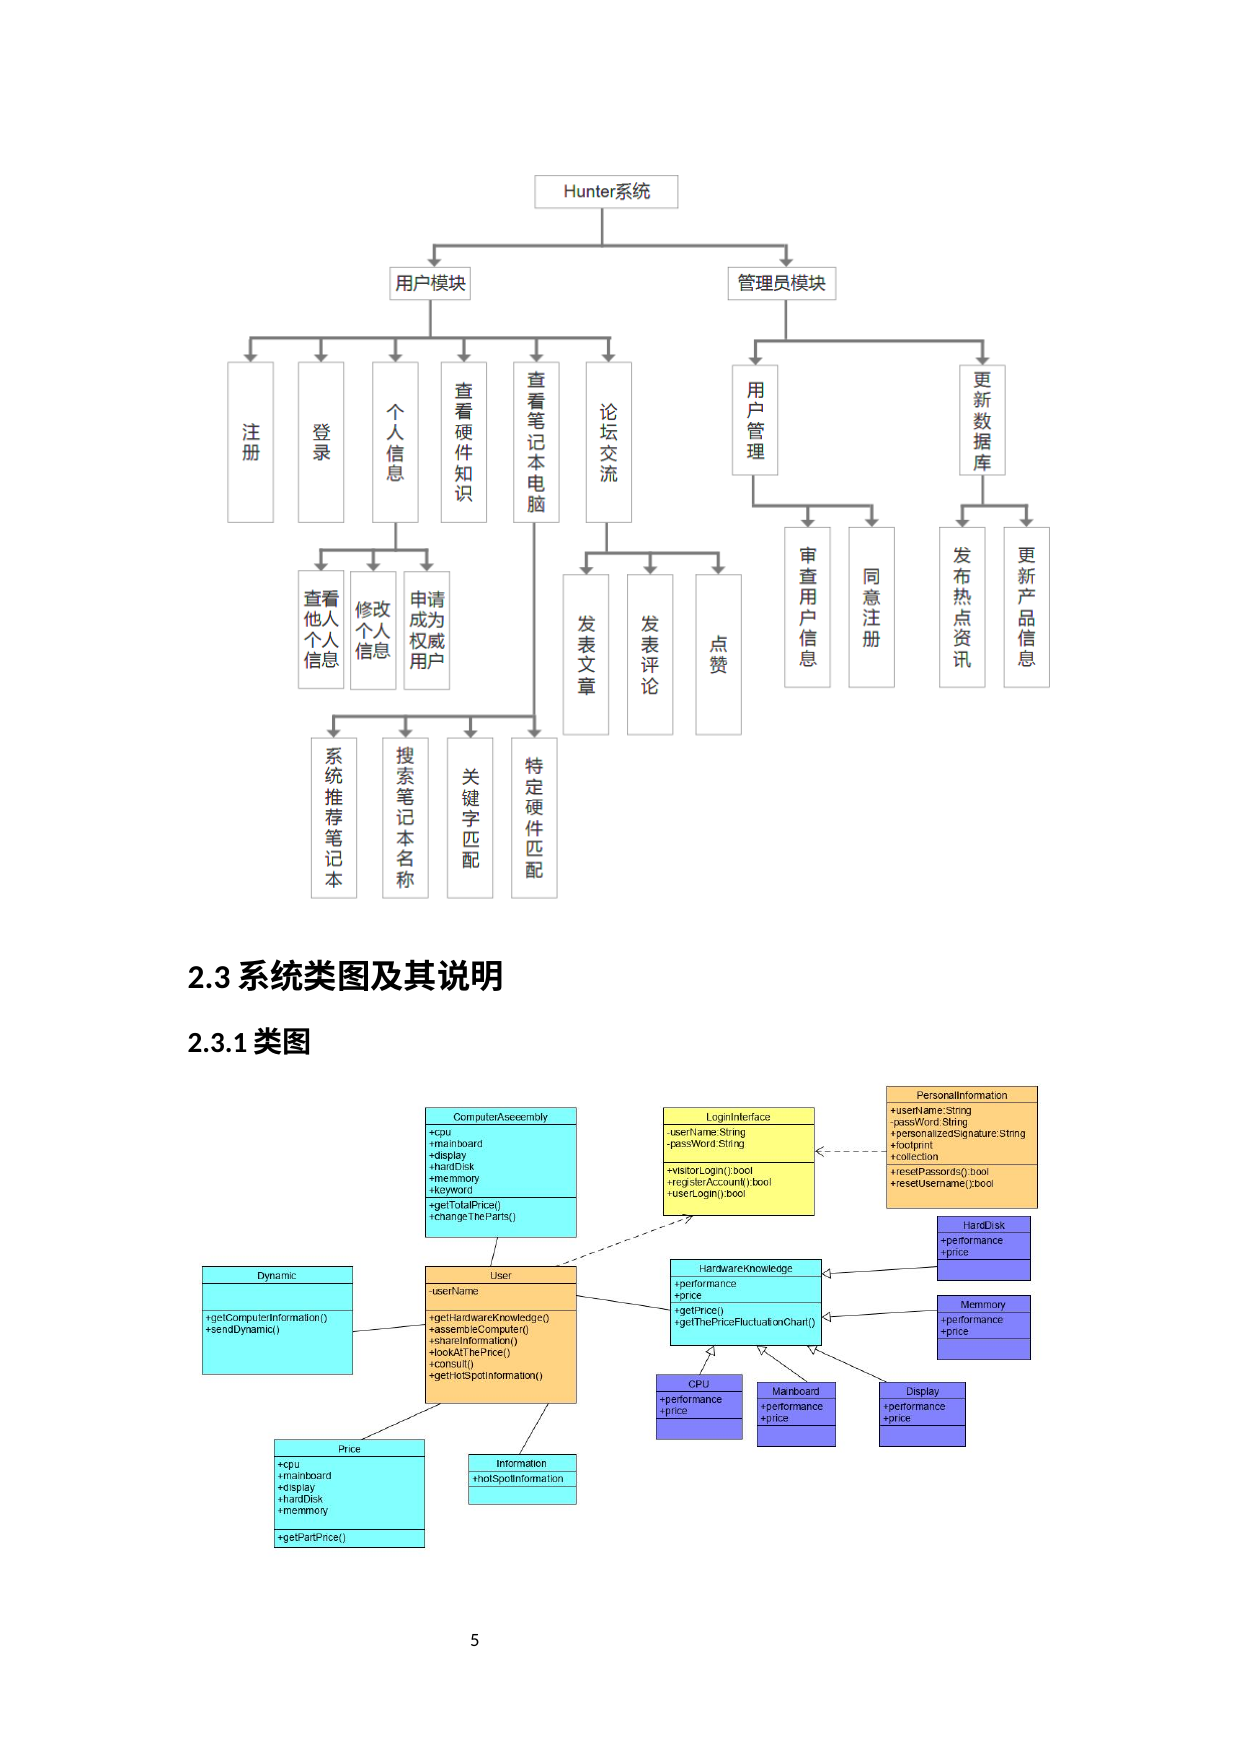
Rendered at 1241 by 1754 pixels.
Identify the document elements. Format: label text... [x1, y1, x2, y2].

picture [187, 1072, 1052, 1562]
text 2.3系统类图及其说明 [187, 942, 1053, 1007]
text 2.3.1类图 [187, 1007, 1053, 1072]
picture [187, 162, 1053, 919]
